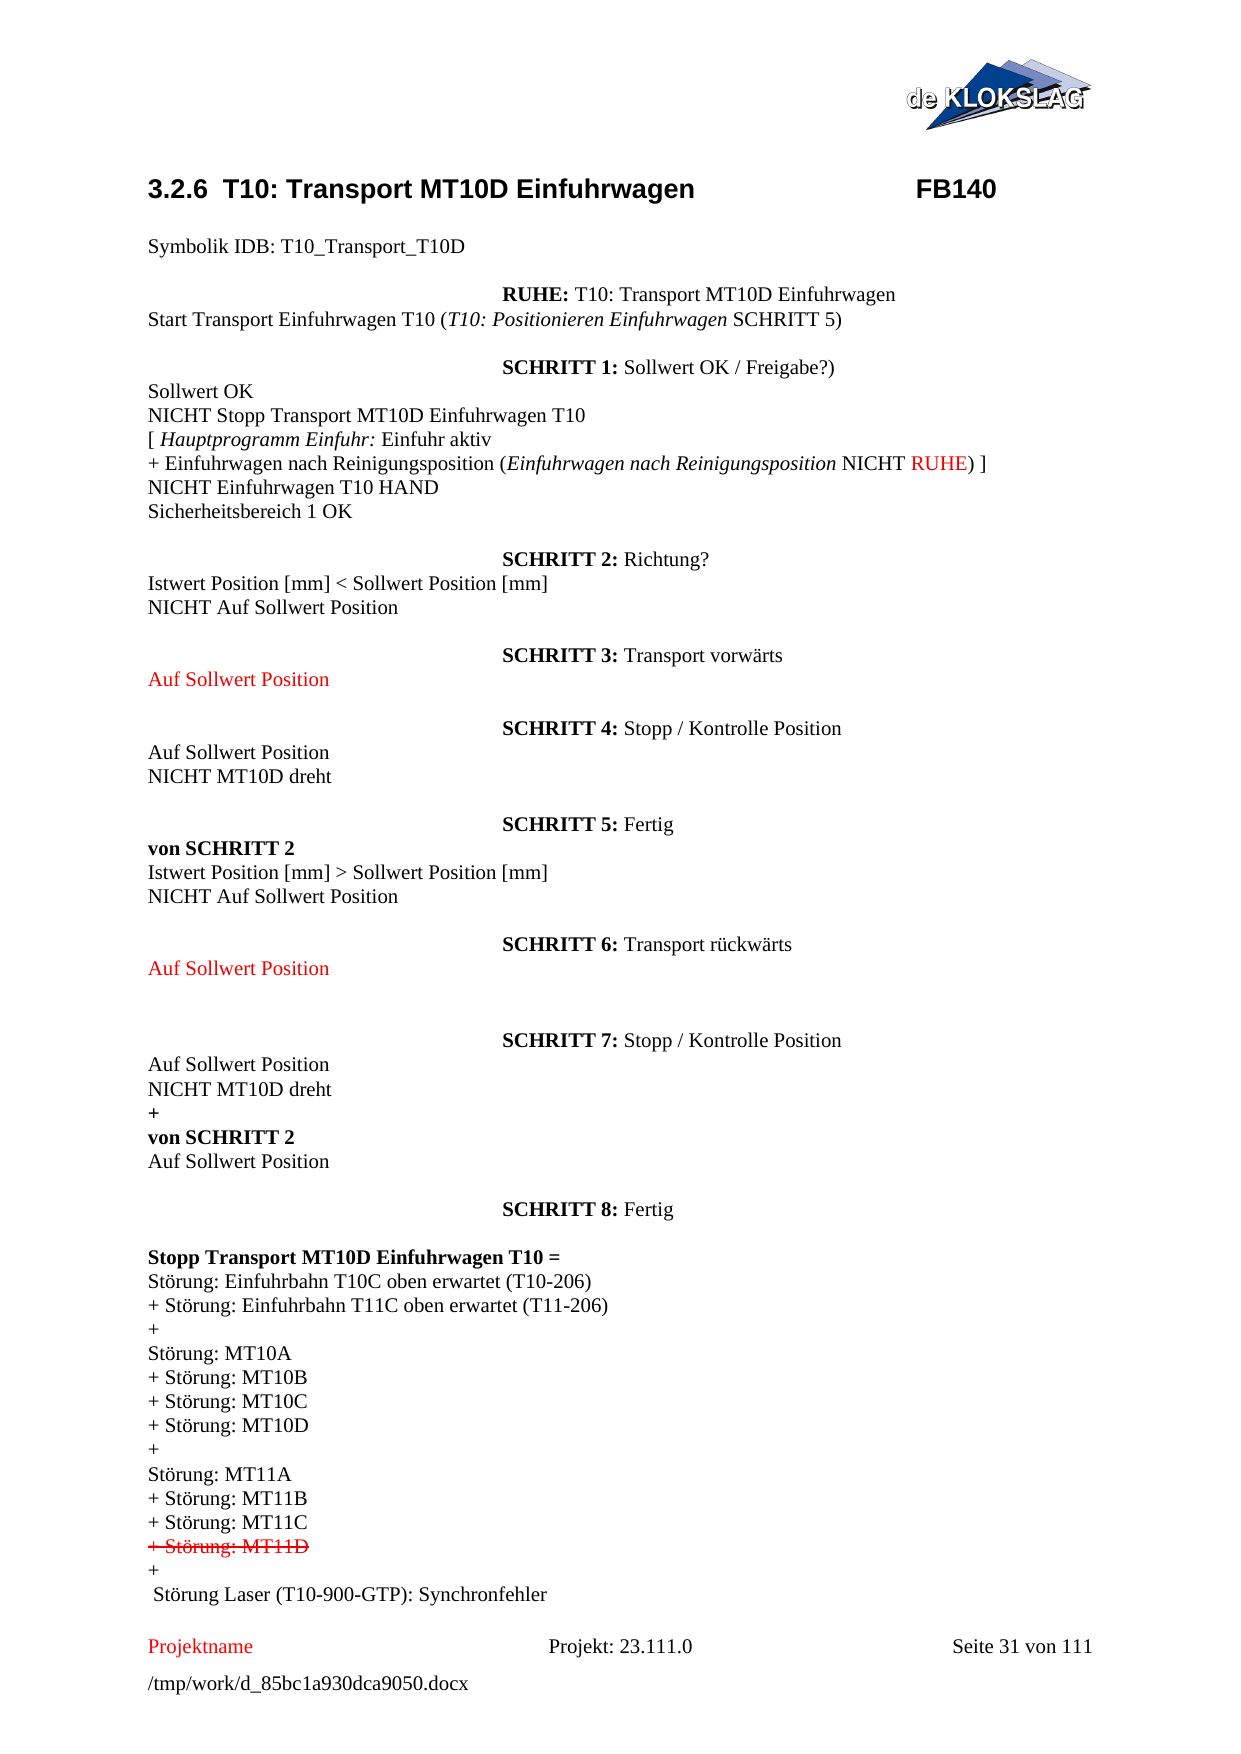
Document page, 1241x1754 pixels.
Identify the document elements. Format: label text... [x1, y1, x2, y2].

text + [148, 1317, 1092, 1341]
text NICHT MT10D dreht [148, 1076, 1092, 1101]
text Sicherheitsbereich 1 OK [148, 499, 1092, 523]
text Auf Sollwert Position [148, 956, 1092, 980]
text SCHRITT 2: Richtung? [148, 547, 1092, 571]
text Störung: MT11A [148, 1461, 1092, 1486]
text Auf Sollwert Position [148, 739, 1092, 764]
text NICHT Einfuhrwagen T10 HAND [148, 475, 1092, 499]
text + Störung: Einfuhrbahn T11C oben erwartet (T11-206) [148, 1293, 1092, 1317]
text SCHRITT 7: Stopp / Kontrolle Position [148, 1028, 1092, 1052]
text + Störung: MT10D [148, 1413, 1092, 1437]
text SCHRITT 6: Transport rückwärts [148, 932, 1092, 956]
text RUHE: T10: Transport MT10D Einfuhrwagen [148, 282, 1092, 306]
text Störung: MT10A [148, 1341, 1092, 1365]
picture [905, 59, 1093, 131]
text + Störung: MT11C [148, 1509, 1092, 1534]
text Auf Sollwert Position [148, 1052, 1092, 1076]
text + [148, 1558, 1092, 1582]
text + Störung: MT10C [148, 1389, 1092, 1413]
text Störung: Einfuhrbahn T10C oben erwartet (T10-206) [148, 1269, 1092, 1293]
text Istwert Position [mm] < Sollwert Position [mm] [148, 571, 1092, 595]
text SCHRITT 5: Fertig [148, 812, 1092, 836]
text Start Transport Einfuhrwagen T10 (T10: Positionieren Einfuhrwagen SCHRITT 5) [148, 306, 1092, 331]
text NICHT Stopp Transport MT10D Einfuhrwagen T10 [148, 403, 1092, 427]
text Stopp Transport MT10D Einfuhrwagen T10 = [148, 1245, 1092, 1269]
text NICHT MT10D dreht [148, 764, 1092, 788]
text [ Hauptprogramm Einfuhr: Einfuhr aktiv [148, 427, 1092, 451]
text Störung Laser (T10-900-GTP): Synchronfehler [148, 1582, 1092, 1606]
text SCHRITT 1: Sollwert OK / Freigabe?) [148, 354, 1092, 379]
text von SCHRITT 2 [148, 836, 1092, 860]
text NICHT Auf Sollwert Position [148, 595, 1092, 619]
subtitle T10: Transport MT10D Einfuhrwagen FB140 [148, 173, 1092, 204]
text + Störung: MT10B [148, 1365, 1092, 1389]
text Symbolik IDB: T10_Transport_T10D [148, 234, 1092, 258]
text + Einfuhrwagen nach Reinigungsposition (Einfuhrwagen nach Reinigungsposition NICHT RUHE) ] [148, 451, 1092, 475]
text SCHRITT 3: Transport vorwärts [148, 643, 1092, 667]
text Sollwert OK [148, 379, 1092, 403]
text SCHRITT 8: Fertig [148, 1197, 1092, 1221]
text + [148, 1437, 1092, 1461]
text SCHRITT 4: Stopp / Kontrolle Position [148, 716, 1092, 739]
text + [148, 1101, 1092, 1124]
text + Störung: MT11B [148, 1486, 1092, 1509]
text Auf Sollwert Position [148, 667, 1092, 691]
text Istwert Position [mm] > Sollwert Position [mm] [148, 860, 1092, 884]
text Auf Sollwert Position [148, 1149, 1092, 1173]
text NICHT Auf Sollwert Position [148, 884, 1092, 908]
text von SCHRITT 2 [148, 1124, 1092, 1149]
text + Störung: MT11D [148, 1534, 1092, 1558]
